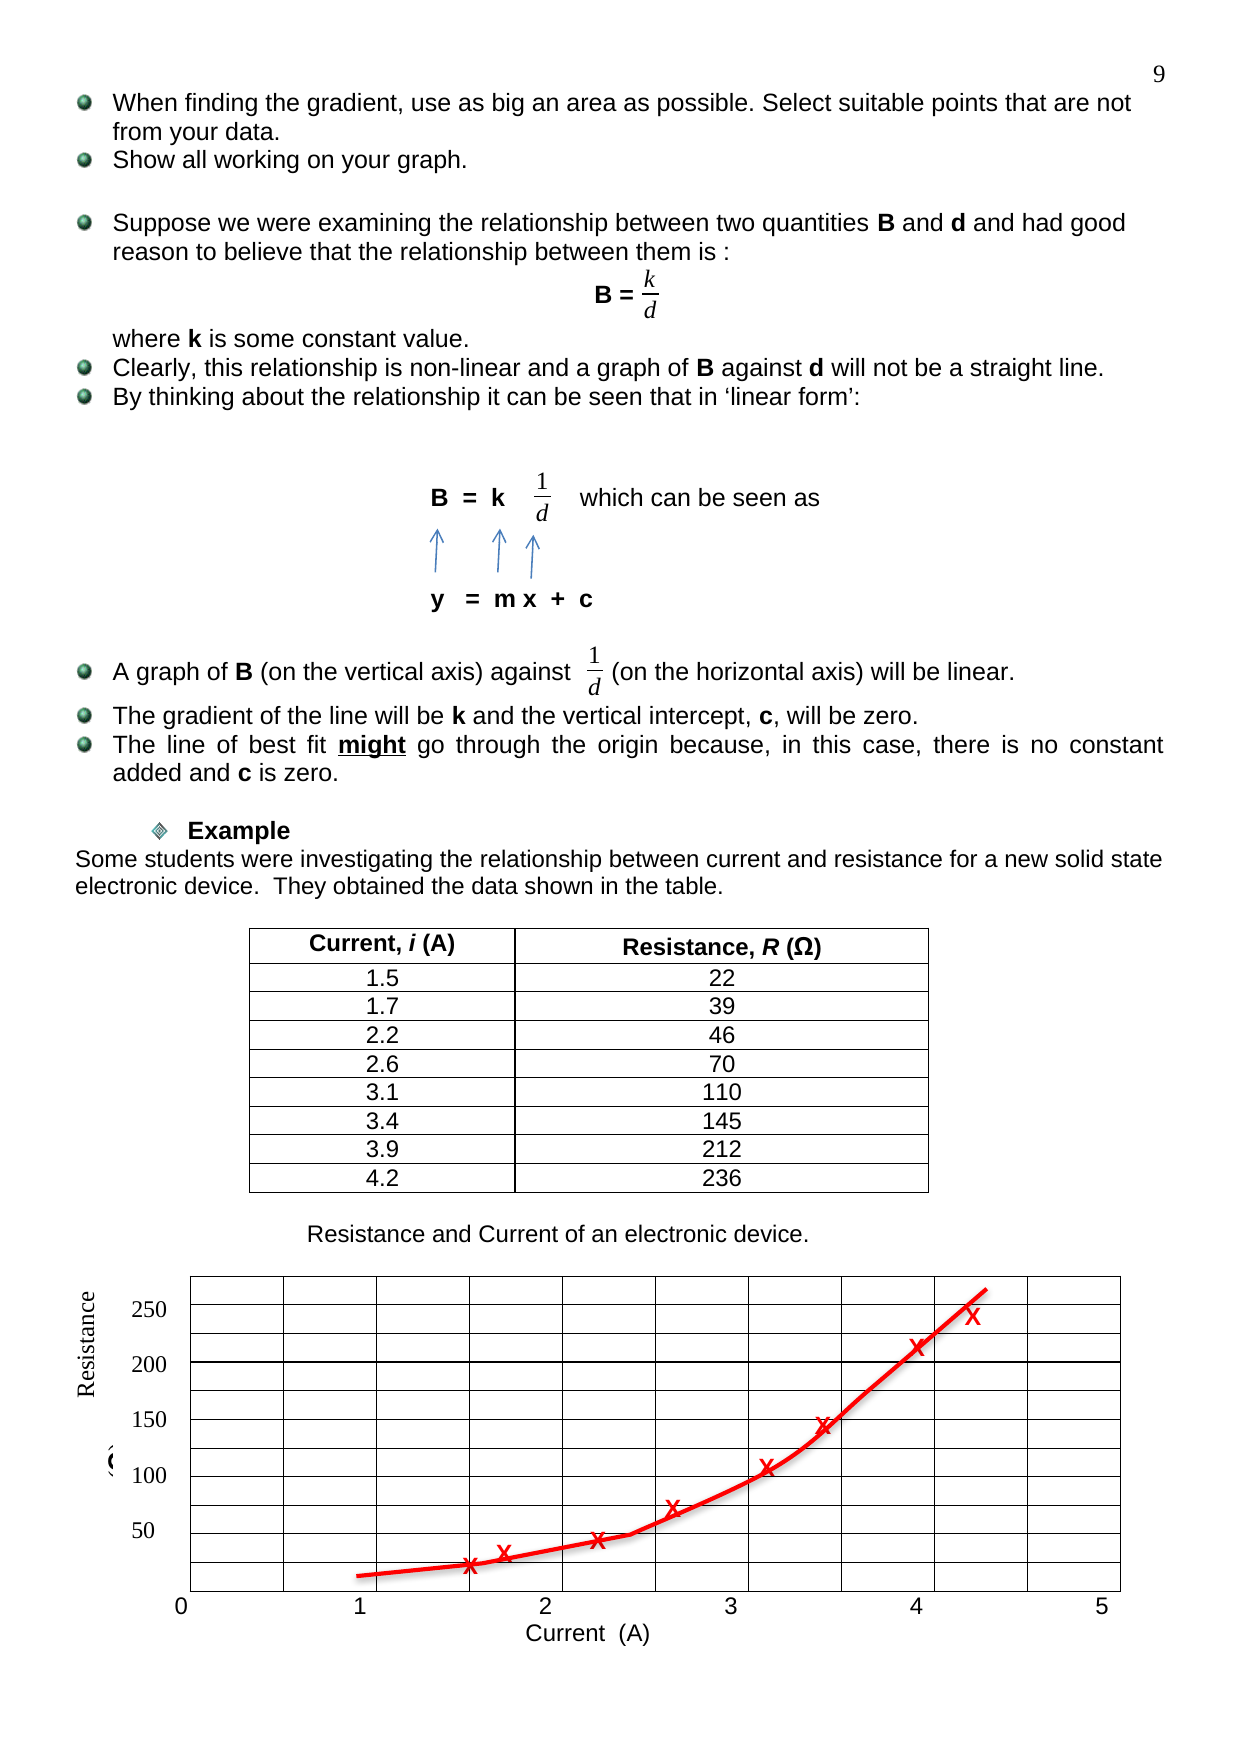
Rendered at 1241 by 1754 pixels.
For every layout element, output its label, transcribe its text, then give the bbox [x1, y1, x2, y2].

table_cell [1028, 1391, 1120, 1419]
table_cell [656, 1305, 748, 1333]
list where k is some constant value. [112, 324, 1165, 353]
table_cell [284, 1334, 376, 1361]
table_cell [563, 1305, 655, 1333]
table_cell [563, 1391, 655, 1419]
table_header [656, 1277, 748, 1304]
table_cell [563, 1334, 655, 1361]
text 0 1 2 3 4 5 [75, 1592, 1165, 1619]
list Clearly, this relationship is non-linear and a graph of B against d will not be a straight line. [75, 353, 1165, 382]
table_cell [284, 1477, 376, 1505]
table_cell [749, 1334, 841, 1361]
table_cell [284, 1449, 376, 1476]
table_cell [563, 1363, 655, 1390]
table_cell [191, 1449, 283, 1476]
table_cell [191, 1506, 283, 1533]
table_cell 3.1 [250, 1078, 514, 1106]
text Some students were investigating the relationship between current and resistance for a new solid state electronic device. They obtained the data shown in the table. [75, 844, 1165, 900]
list The gradient of the line will be k and the vertical intercept, c, will be zero. [75, 701, 1165, 729]
table_cell [842, 1363, 894, 1390]
table_header [377, 1277, 469, 1304]
table_cell [656, 1363, 748, 1390]
table_cell [1028, 1420, 1120, 1447]
table_cell [935, 1563, 1027, 1591]
table_cell [191, 1420, 283, 1447]
table_cell [563, 1563, 655, 1591]
table_cell [935, 1334, 1027, 1361]
table_cell [470, 1477, 562, 1505]
table_cell [470, 1420, 562, 1447]
picture [76, 707, 93, 725]
table_cell [656, 1534, 748, 1562]
table_cell [935, 1305, 961, 1328]
table_cell [1028, 1534, 1120, 1562]
table_cell 46 [516, 1021, 928, 1048]
table_cell [377, 1534, 469, 1562]
table_cell [749, 1305, 841, 1333]
list Suppose we were examining the relationship between two quantities B and d and had good reason to believe that the relationship between them is : [75, 208, 1165, 265]
table_header [842, 1277, 934, 1304]
table_cell [1028, 1305, 1120, 1333]
table_cell [749, 1534, 841, 1562]
table_cell [842, 1391, 861, 1408]
table_cell 2.6 [250, 1050, 514, 1077]
table_cell [842, 1506, 934, 1533]
text Current (A) [75, 1619, 1165, 1647]
table_cell [191, 1334, 283, 1361]
table_cell [842, 1305, 934, 1333]
table_header [1028, 1277, 1120, 1304]
table_cell 4.2 [250, 1164, 514, 1192]
table_cell [563, 1535, 655, 1562]
table_cell [935, 1363, 1027, 1390]
table_cell [780, 1449, 841, 1476]
table_header Resistance, R (Ω) [516, 929, 928, 962]
table_cell [377, 1506, 469, 1533]
table_cell [563, 1420, 655, 1447]
table_cell [563, 1534, 594, 1544]
table_cell [1028, 1363, 1120, 1390]
table_cell [563, 1449, 655, 1476]
table_cell [470, 1534, 562, 1561]
list When finding the gradient, use as big an area as possible. Select suitable points that are not from your data. [75, 88, 1165, 145]
table_cell [842, 1334, 927, 1361]
picture [76, 388, 93, 406]
table_cell [470, 1506, 562, 1533]
table_cell [284, 1363, 376, 1390]
table_cell [935, 1506, 1027, 1533]
table_cell [935, 1449, 1027, 1476]
table_cell [377, 1477, 469, 1505]
table_cell [852, 1391, 934, 1419]
picture [76, 152, 93, 169]
table_cell [546, 1558, 562, 1562]
table_cell [656, 1391, 748, 1419]
table_cell [656, 1477, 748, 1505]
table_cell [377, 1420, 469, 1447]
table_cell [191, 1363, 283, 1390]
table_cell 1.5 [250, 964, 514, 991]
table_cell [191, 1563, 283, 1591]
table_cell [1028, 1477, 1120, 1505]
table_header [563, 1277, 655, 1304]
list By thinking about the relationship it can be seen that in ‘linear form’: [75, 382, 1165, 410]
table_cell [563, 1506, 655, 1533]
table_cell [749, 1563, 841, 1591]
table_cell [842, 1563, 934, 1591]
picture [151, 822, 168, 840]
table_cell [470, 1391, 562, 1419]
table_cell [191, 1477, 283, 1505]
table_header Current, i (A) [250, 929, 514, 962]
table_header [470, 1277, 562, 1304]
table_cell [935, 1420, 1027, 1447]
table_cell [377, 1334, 469, 1361]
table_cell 22 [516, 964, 928, 991]
table_cell [749, 1449, 794, 1476]
table_cell [842, 1477, 934, 1505]
picture [76, 214, 93, 232]
table_cell [470, 1334, 562, 1361]
picture [76, 663, 93, 681]
picture [76, 94, 93, 112]
table_header [935, 1277, 1027, 1304]
table_cell 212 [516, 1135, 928, 1163]
list Example [150, 816, 1165, 844]
table_cell [1028, 1563, 1120, 1591]
text Resistance and Current of an electronic device. [75, 1220, 1165, 1248]
picture [76, 359, 93, 377]
table_cell [935, 1391, 1027, 1419]
table_cell [1028, 1506, 1120, 1533]
table_cell [918, 1348, 934, 1361]
table_cell [191, 1391, 283, 1419]
table_cell [656, 1506, 670, 1519]
table_cell 145 [516, 1107, 928, 1134]
table_cell [885, 1363, 934, 1390]
table_cell [284, 1534, 376, 1562]
table_cell [470, 1363, 562, 1390]
list The line of best fit might go through the origin because, in this case, there is no constant added and c is zero. [75, 729, 1165, 787]
table_cell [842, 1420, 934, 1447]
table_cell [656, 1334, 748, 1361]
table_cell [377, 1449, 469, 1476]
table_cell 3.9 [250, 1135, 514, 1163]
table_header [191, 1277, 283, 1304]
table_cell [284, 1563, 376, 1591]
table_cell 2.2 [250, 1021, 514, 1048]
table_cell [470, 1305, 562, 1333]
table_cell [377, 1563, 443, 1570]
table_cell [377, 1575, 469, 1591]
table_cell [935, 1534, 1027, 1562]
table_cell [377, 1363, 469, 1390]
table_cell [656, 1563, 748, 1591]
table_cell [1028, 1449, 1120, 1476]
table_header [749, 1277, 841, 1304]
table_cell 110 [516, 1078, 928, 1106]
text B = [75, 265, 1165, 324]
table_cell 3.4 [250, 1107, 514, 1134]
table_cell [563, 1477, 655, 1505]
table_cell [749, 1506, 841, 1533]
table_cell 70 [516, 1050, 928, 1077]
table_cell [470, 1449, 562, 1476]
table_cell [656, 1449, 748, 1476]
table_cell [842, 1534, 934, 1562]
picture [76, 736, 93, 754]
table_cell [821, 1429, 841, 1447]
table_cell [470, 1563, 562, 1591]
table_cell [660, 1506, 748, 1533]
table_cell [951, 1305, 1027, 1333]
table_cell 1.7 [250, 992, 514, 1020]
list Show all working on your graph. [75, 145, 1165, 174]
table_cell [749, 1391, 841, 1419]
table_cell [842, 1449, 934, 1476]
table_cell [377, 1391, 469, 1419]
table_cell [377, 1305, 469, 1333]
table_cell [656, 1420, 748, 1447]
table_cell [284, 1305, 376, 1333]
table_cell [1028, 1334, 1120, 1361]
table_cell [191, 1534, 283, 1562]
table_cell [284, 1506, 376, 1533]
table_header [284, 1277, 376, 1304]
table_cell 39 [516, 992, 928, 1020]
table_cell [284, 1420, 376, 1447]
text B = k which can be seen as [375, 468, 1165, 527]
table_cell [749, 1363, 841, 1390]
list A graph of B (on the vertical axis) against (on the horizontal axis) will be linear. [75, 642, 1165, 701]
table_cell [935, 1477, 1027, 1505]
table_cell [749, 1477, 841, 1505]
table_cell [284, 1391, 376, 1419]
text y = m x + c [300, 584, 1165, 613]
table_cell [191, 1305, 283, 1333]
table_cell [749, 1420, 820, 1447]
table_cell 236 [516, 1164, 928, 1192]
